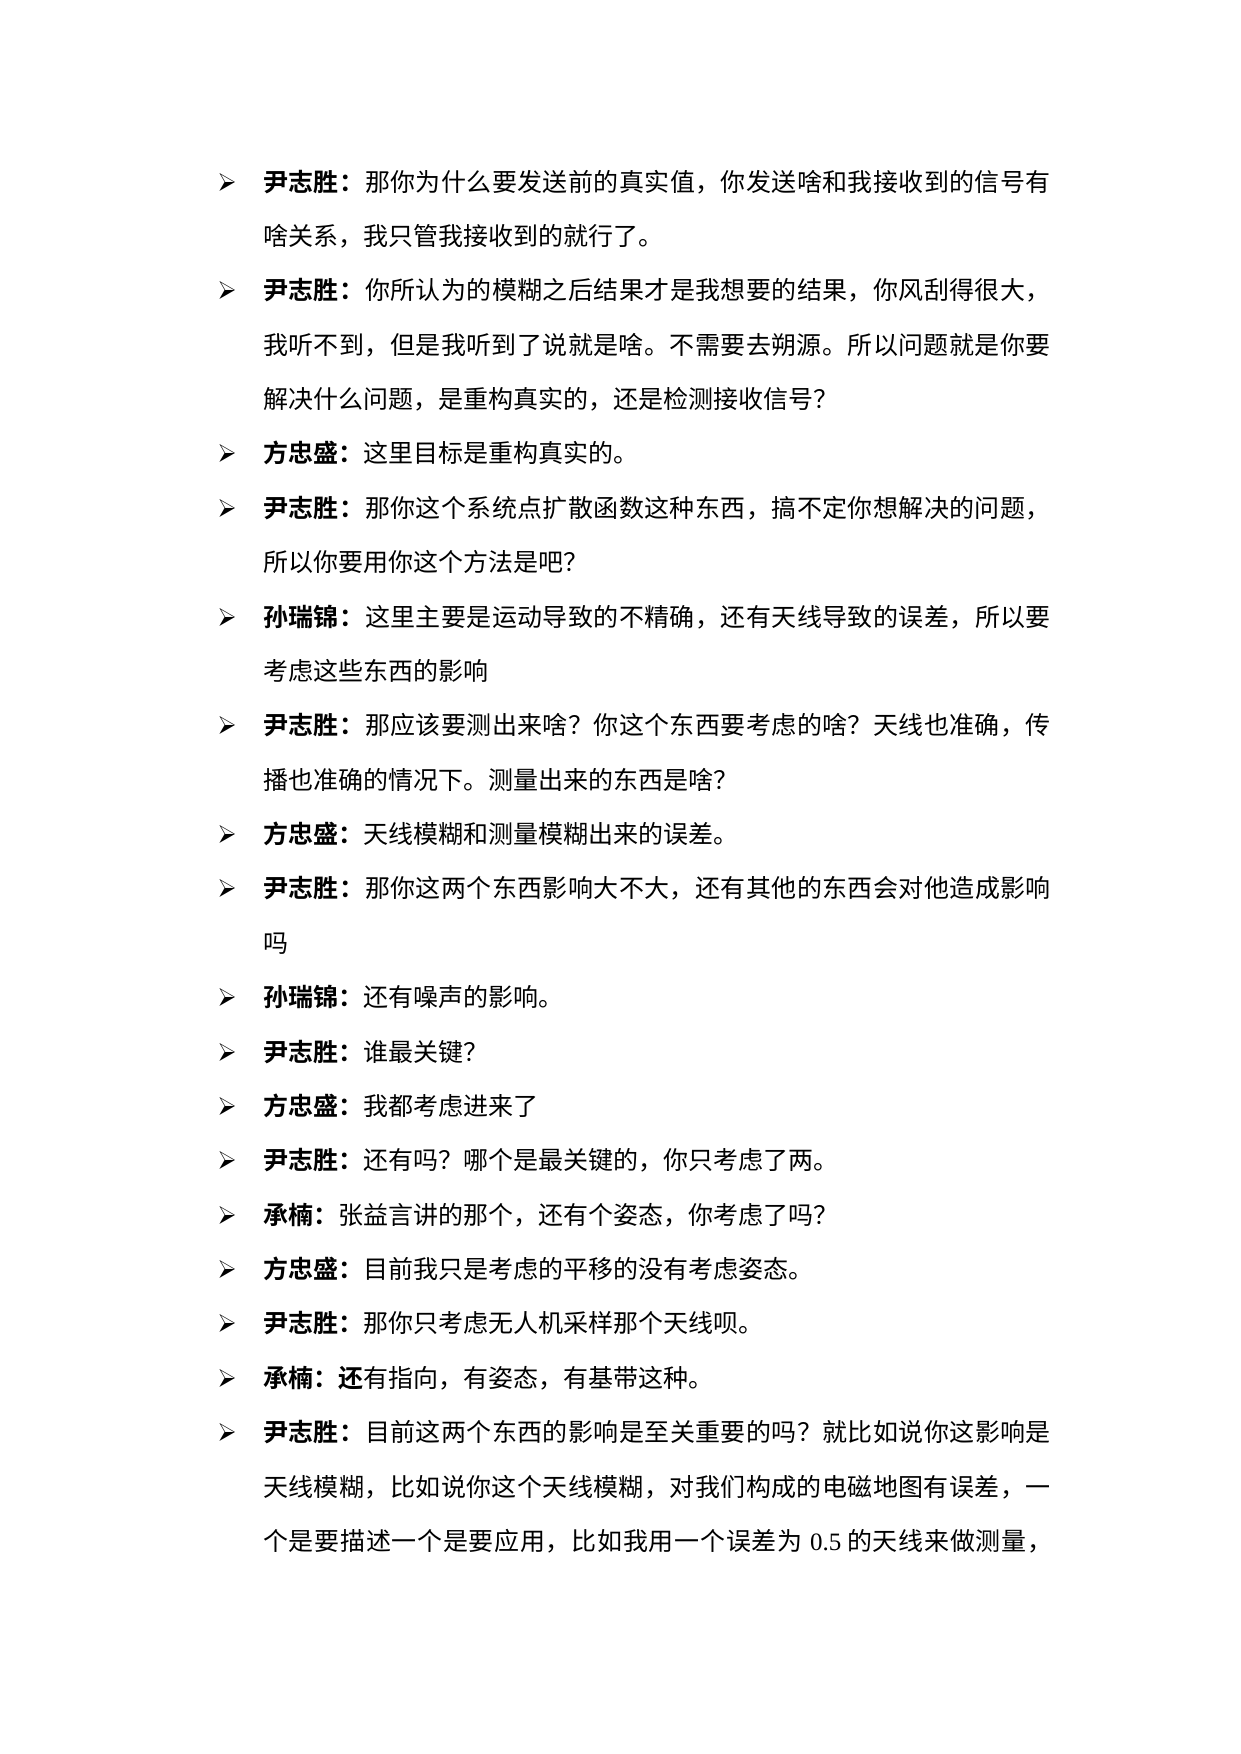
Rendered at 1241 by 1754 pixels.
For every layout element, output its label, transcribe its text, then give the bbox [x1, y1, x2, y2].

list 尹志胜：谁最关键？ [217, 1032, 1053, 1068]
list 尹志胜：那你只考虑无人机采样那个天线呗。 [217, 1304, 1053, 1340]
list 尹志胜：那你这个系统点扩散函数这种东西，搞不定你想解决的问题，所以你要用你这个方法是吧？ [217, 488, 1053, 579]
list 方忠盛：天线模糊和测量模糊出来的误差。 [217, 814, 1053, 851]
list 承楠：还有指向，有姿态，有基带这种。 [217, 1358, 1053, 1394]
list 承楠：张益言讲的那个，还有个姿态，你考虑了吗？ [217, 1195, 1053, 1231]
list 方忠盛：这里目标是重构真实的。 [217, 434, 1053, 470]
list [217, 1413, 1053, 1558]
list 孙瑞锦：这里主要是运动导致的不精确，还有天线导致的误差，所以要考虑这些东西的影响 [217, 597, 1053, 688]
list 尹志胜：你所认为的模糊之后结果才是我想要的结果，你风刮得很大，我听不到，但是我听到了说就是啥。不需要去朔源。所以问题就是你要解决什么问题，是重构真实的，还是检测接收信号？ [217, 271, 1053, 416]
list 孙瑞锦：还有噪声的影响。 [217, 978, 1053, 1014]
list 方忠盛：目前我只是考虑的平移的没有考虑姿态。 [217, 1249, 1053, 1286]
list 方忠盛：我都考虑进来了 [217, 1086, 1053, 1123]
list 尹志胜：那你为什么要发送前的真实值，你发送啥和我接收到的信号有啥关系，我只管我接收到的就行了。 [217, 162, 1053, 253]
list 尹志胜：那应该要测出来啥？你这个东西要考虑的啥？天线也准确，传播也准确的情况下。测量出来的东西是啥？ [217, 706, 1053, 796]
list 尹志胜：还有吗？哪个是最关键的，你只考虑了两。 [217, 1141, 1053, 1177]
list 尹志胜：那你这两个东西影响大不大，还有其他的东西会对他造成影响吗 [217, 869, 1053, 959]
